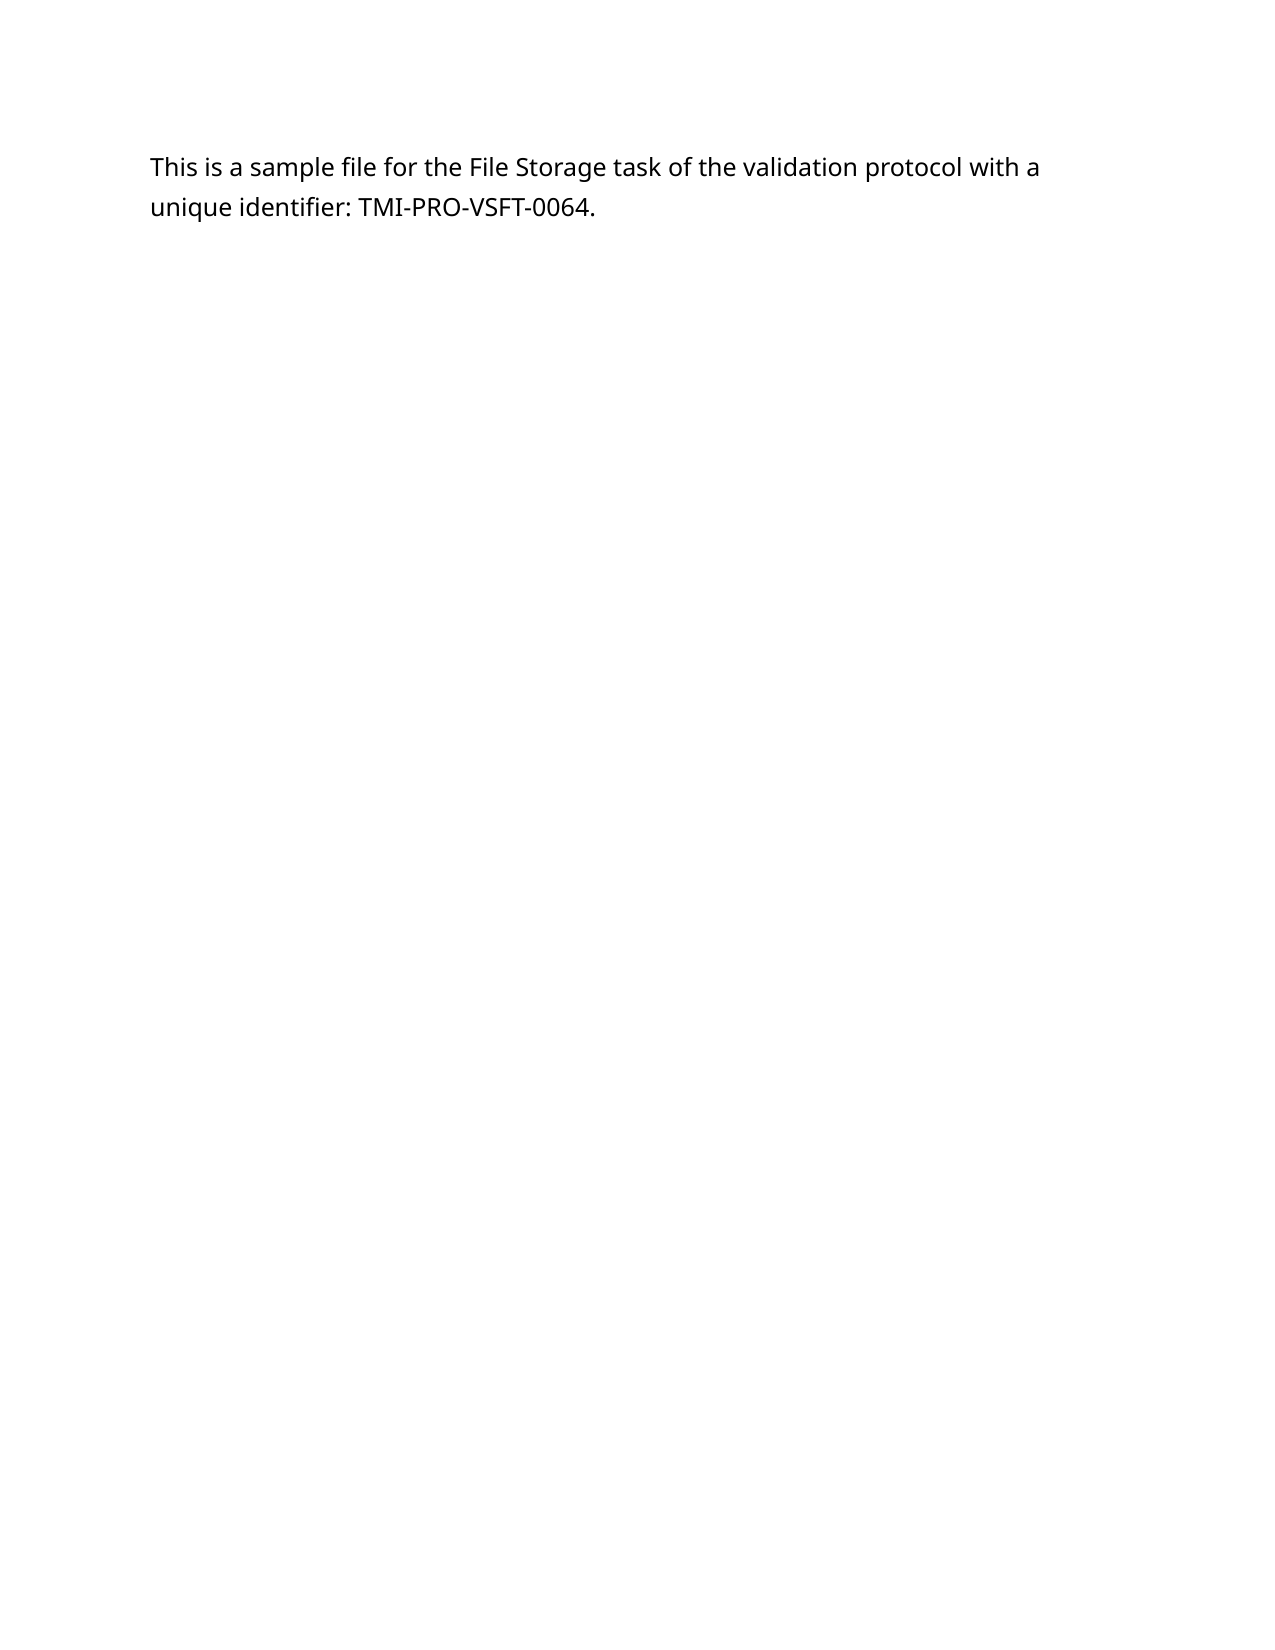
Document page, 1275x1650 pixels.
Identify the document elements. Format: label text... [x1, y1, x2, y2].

text This is a sample file for the File Storage task of the validation protocol with a unique identifier: TMI-PRO-VSFT-0064. [150, 150, 1125, 223]
